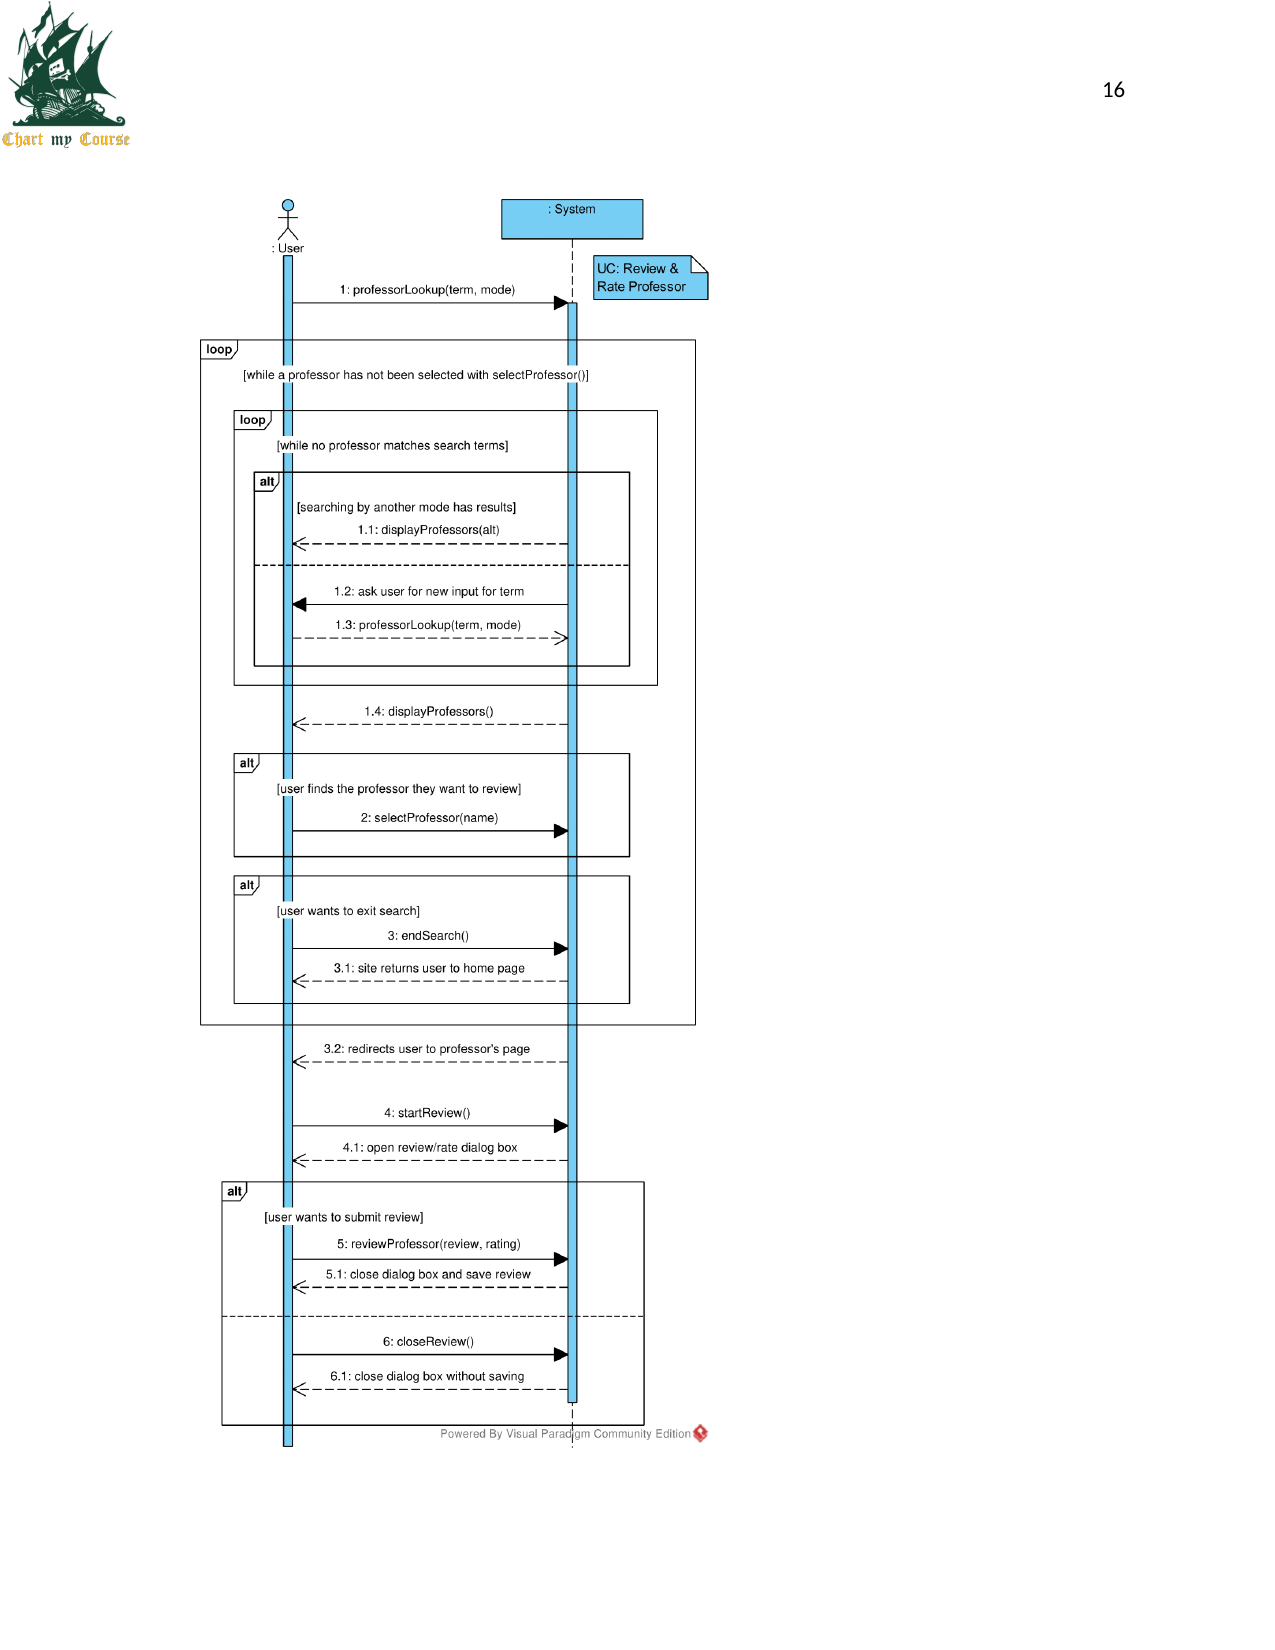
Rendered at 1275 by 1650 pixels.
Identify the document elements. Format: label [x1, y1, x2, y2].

picture [150, 150, 754, 1494]
picture [0, 0, 133, 150]
